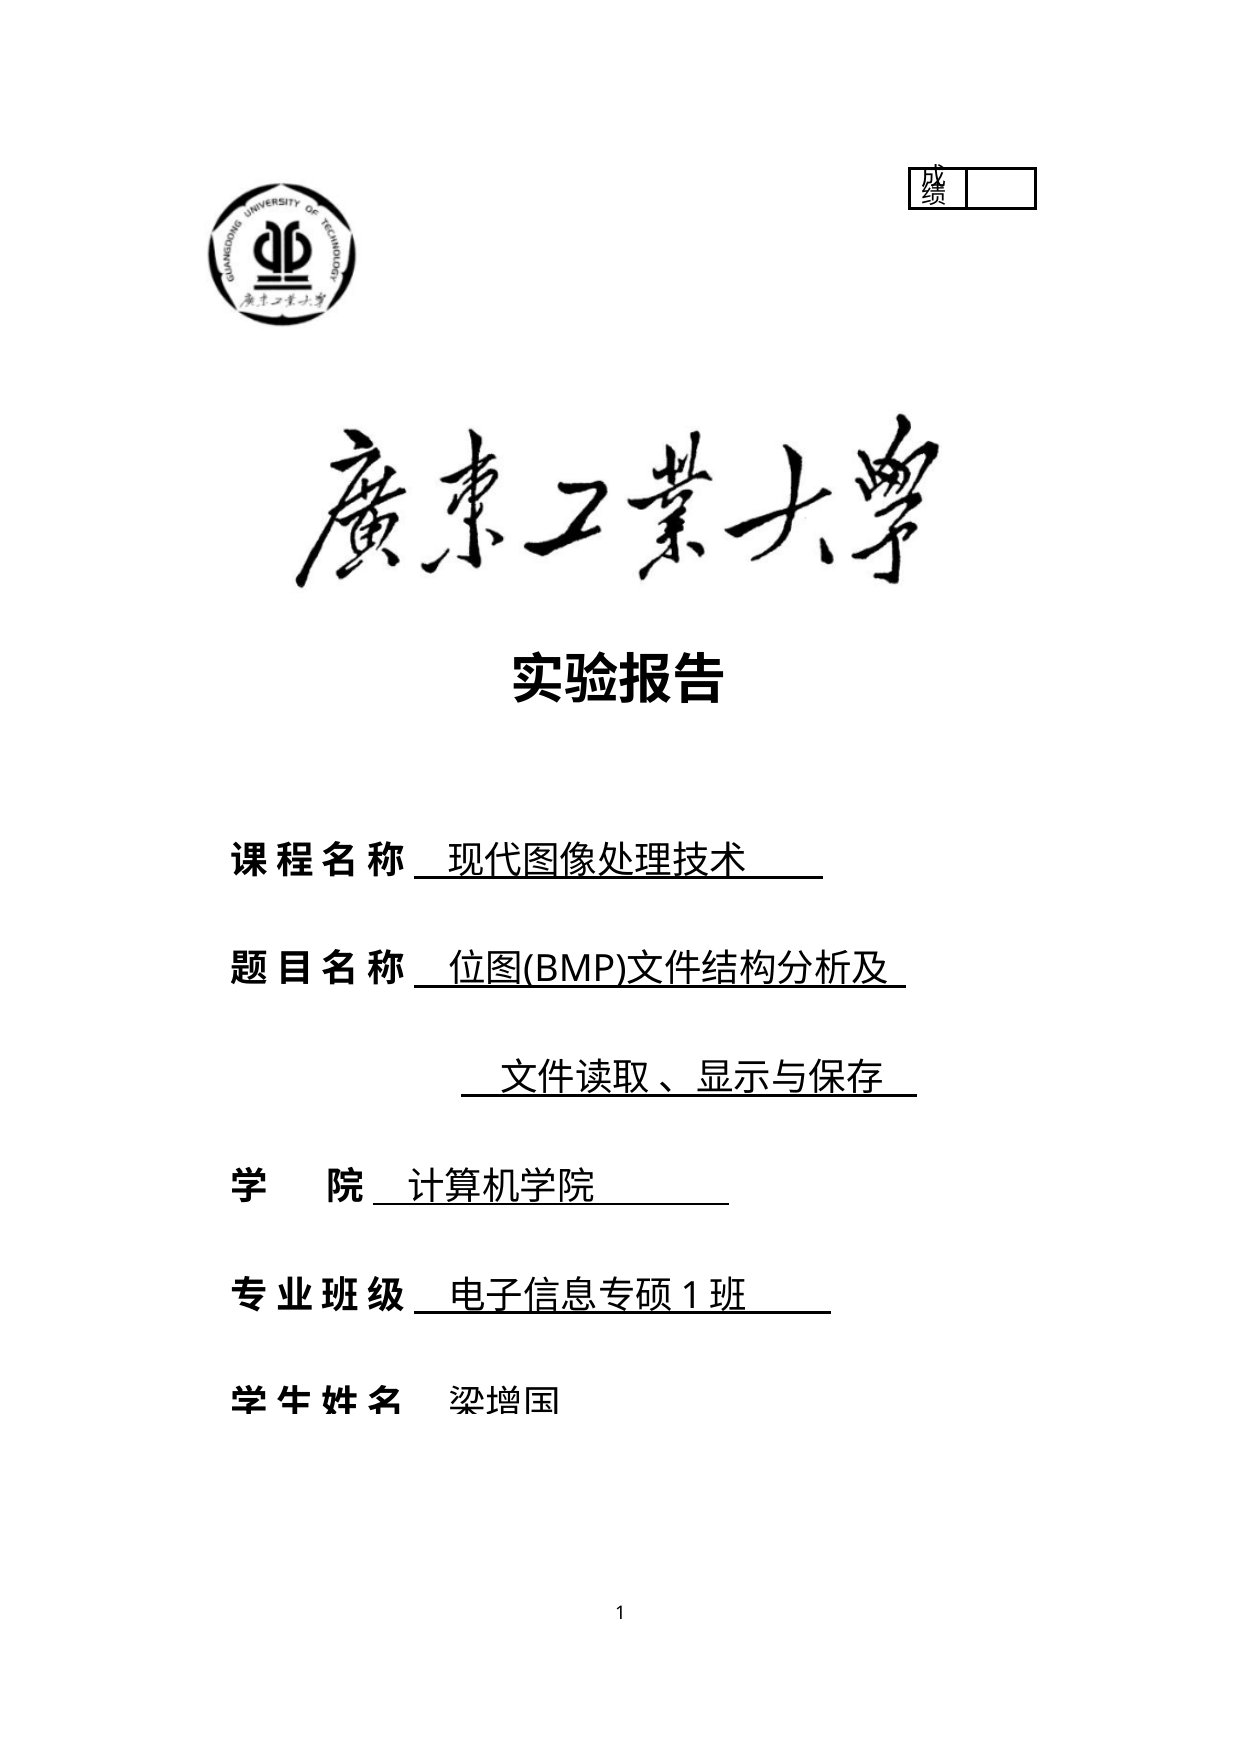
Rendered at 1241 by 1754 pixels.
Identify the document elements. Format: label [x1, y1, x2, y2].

picture [187, 159, 371, 353]
picture [274, 390, 965, 606]
